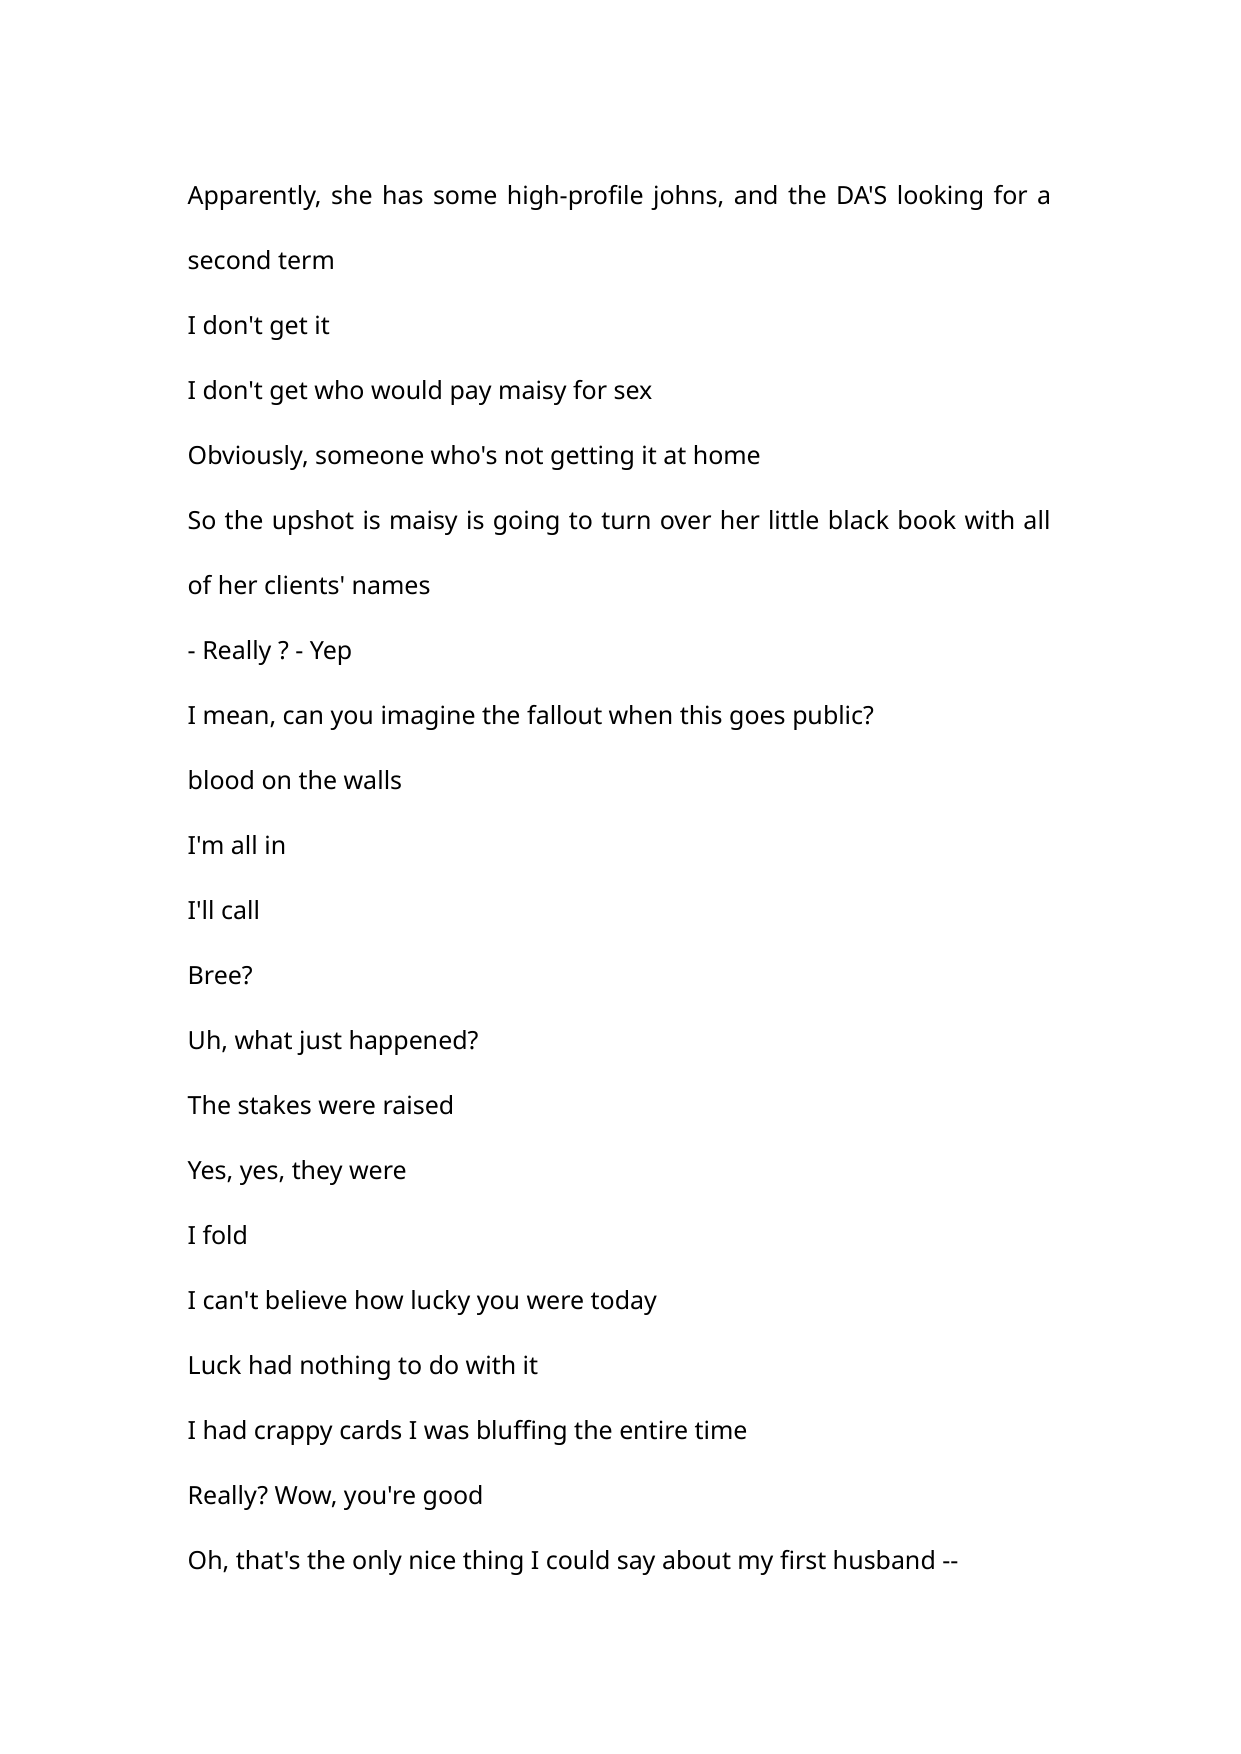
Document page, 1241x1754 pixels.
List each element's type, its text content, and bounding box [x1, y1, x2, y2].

text Yes, yes, they were [187, 1137, 1053, 1202]
text I don't get who would pay maisy for sex [187, 357, 1053, 422]
text I'm all in [187, 812, 1053, 877]
text I don't get it [187, 292, 1053, 357]
text I fold [187, 1202, 1053, 1267]
text Uh, what just happened? [187, 1007, 1053, 1072]
text I mean, can you imagine the fallout when this goes public? [187, 682, 1053, 747]
text So the upshot is maisy is going to turn over her little black book with all of her clients' names [187, 487, 1053, 617]
text Apparently, she has some high-profile johns, and the DA'S looking for a second term [187, 162, 1053, 292]
text Luck had nothing to do with it [187, 1332, 1053, 1397]
text Really? Wow, you're good [187, 1462, 1053, 1527]
text Obviously, someone who's not getting it at home [187, 422, 1053, 487]
text I can't believe how lucky you were today [187, 1267, 1053, 1332]
text blood on the walls [187, 747, 1053, 812]
text Oh, that's the only nice thing I could say about my first husband -- [187, 1527, 1053, 1592]
text I had crappy cards I was bluffing the entire time [187, 1397, 1053, 1462]
text I'll call [187, 877, 1053, 942]
text The stakes were raised [187, 1072, 1053, 1137]
text - Really ? - Yep [187, 617, 1053, 682]
text Bree? [187, 942, 1053, 1007]
